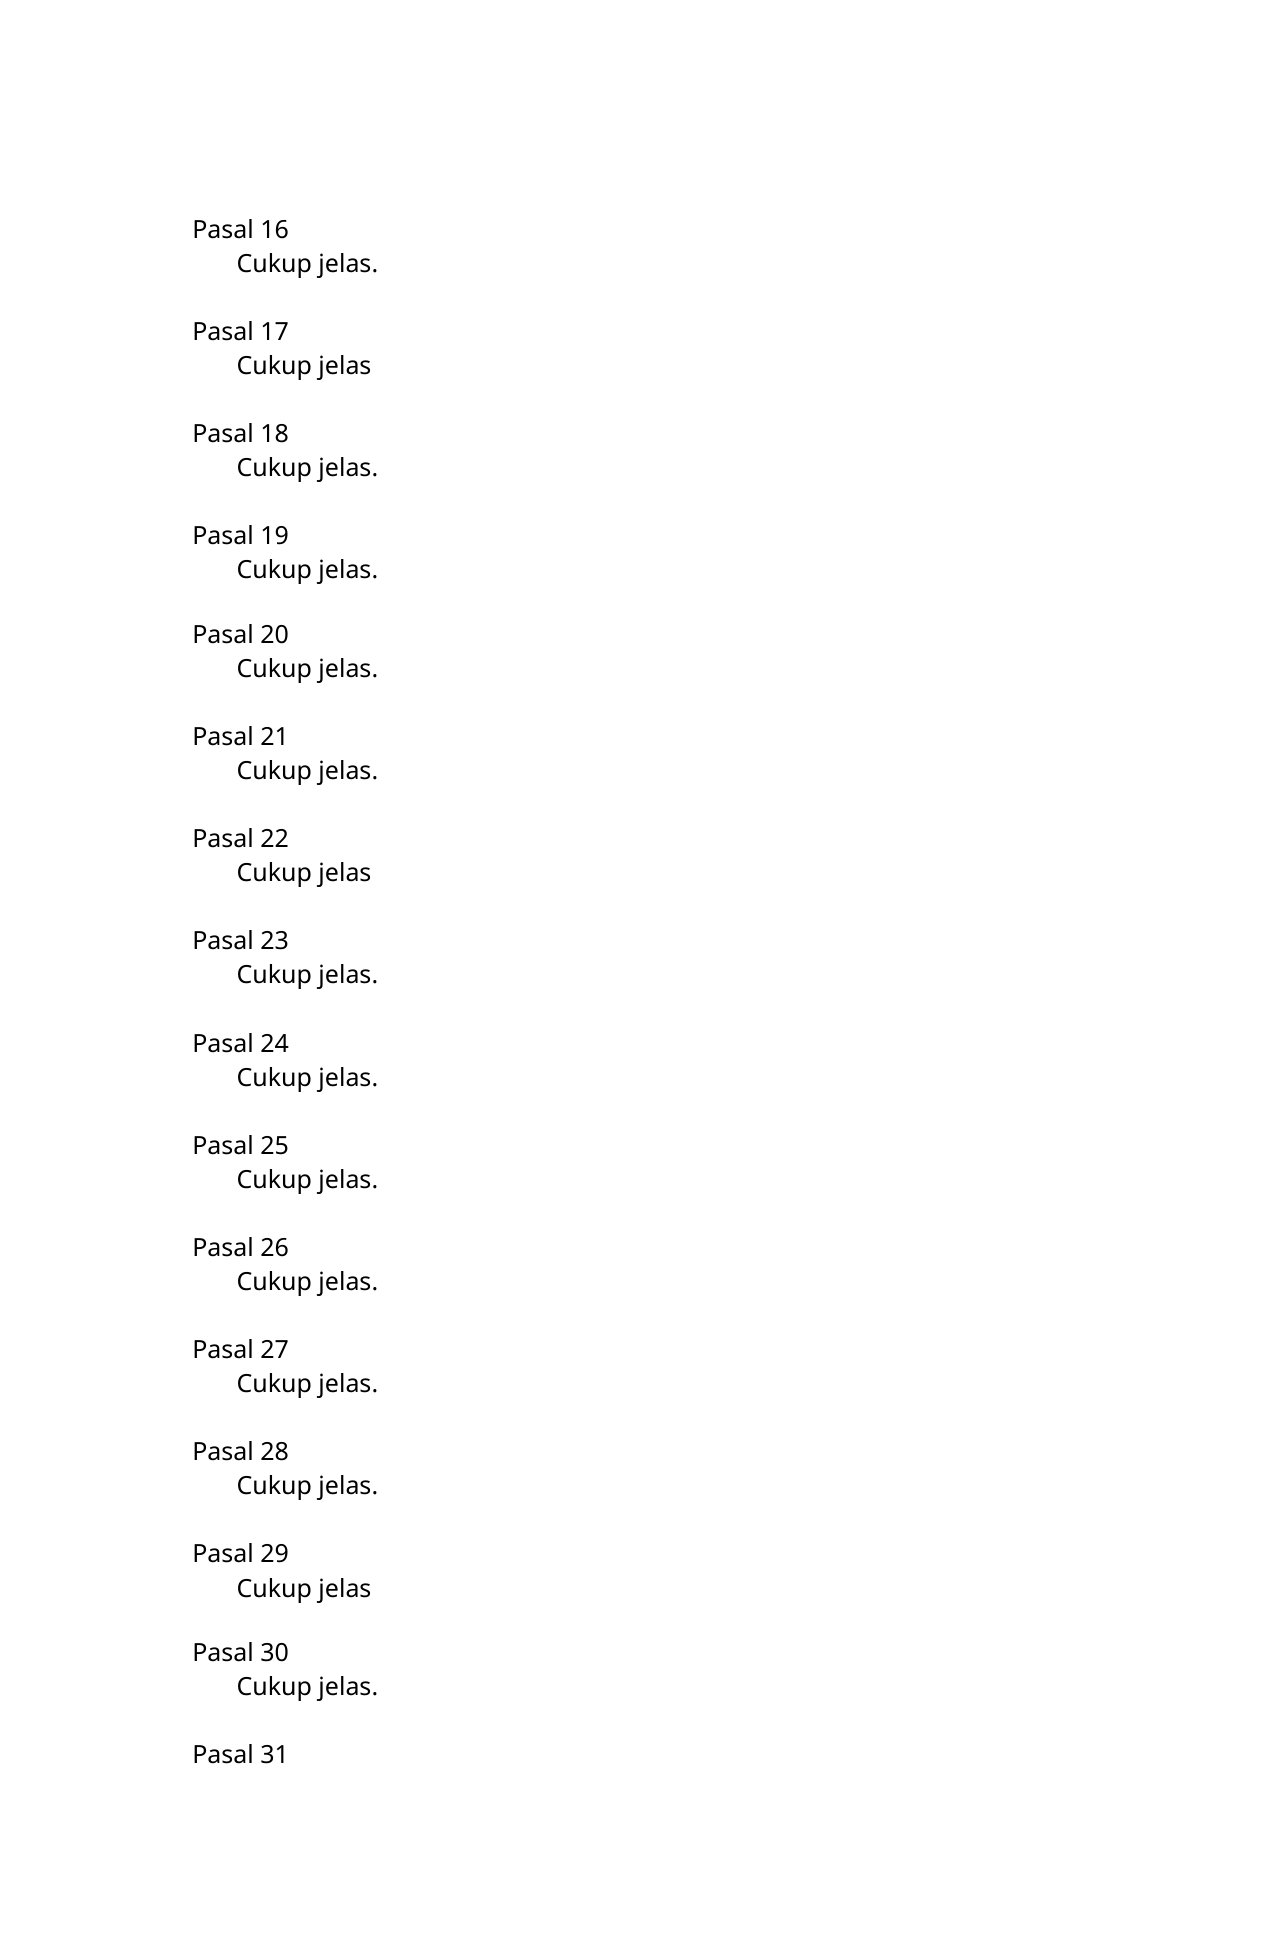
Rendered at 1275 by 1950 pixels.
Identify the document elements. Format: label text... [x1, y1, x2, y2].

text Cukup jelas. [192, 450, 1137, 484]
text Pasal 27 [192, 1332, 1137, 1366]
text Pasal 17 [192, 313, 1137, 347]
text Cukup jelas. [192, 1264, 1137, 1298]
text Cukup jelas. [192, 1059, 1137, 1093]
text Pasal 21 [192, 719, 1137, 753]
text Pasal 20 [192, 616, 1137, 651]
text Pasal 26 [192, 1229, 1137, 1264]
text Cukup jelas. [192, 245, 1137, 279]
text Pasal 18 [192, 416, 1137, 450]
text Cukup jelas. [192, 1468, 1137, 1502]
text Cukup jelas [184, 1570, 1137, 1604]
text Pasal 25 [192, 1127, 1137, 1161]
text Cukup jelas. [192, 1366, 1137, 1400]
text Pasal 16 [192, 211, 1137, 245]
text Pasal 23 [192, 923, 1137, 957]
text Cukup jelas [184, 347, 1137, 382]
text Pasal 28 [192, 1434, 1137, 1468]
text Cukup jelas [184, 855, 1137, 889]
text Pasal 29 [192, 1536, 1137, 1570]
text Pasal 22 [192, 821, 1137, 855]
text Cukup jelas. [192, 552, 1137, 586]
text Pasal 19 [192, 518, 1137, 552]
text Cukup jelas. [192, 1161, 1137, 1196]
text Pasal 31 [192, 1737, 1137, 1771]
text Pasal 30 [192, 1635, 1137, 1669]
text Cukup jelas. [192, 651, 1137, 684]
text Pasal 24 [192, 1025, 1137, 1059]
text Cukup jelas. [192, 957, 1137, 991]
text Cukup jelas. [192, 1669, 1137, 1703]
text Cukup jelas. [192, 753, 1137, 787]
